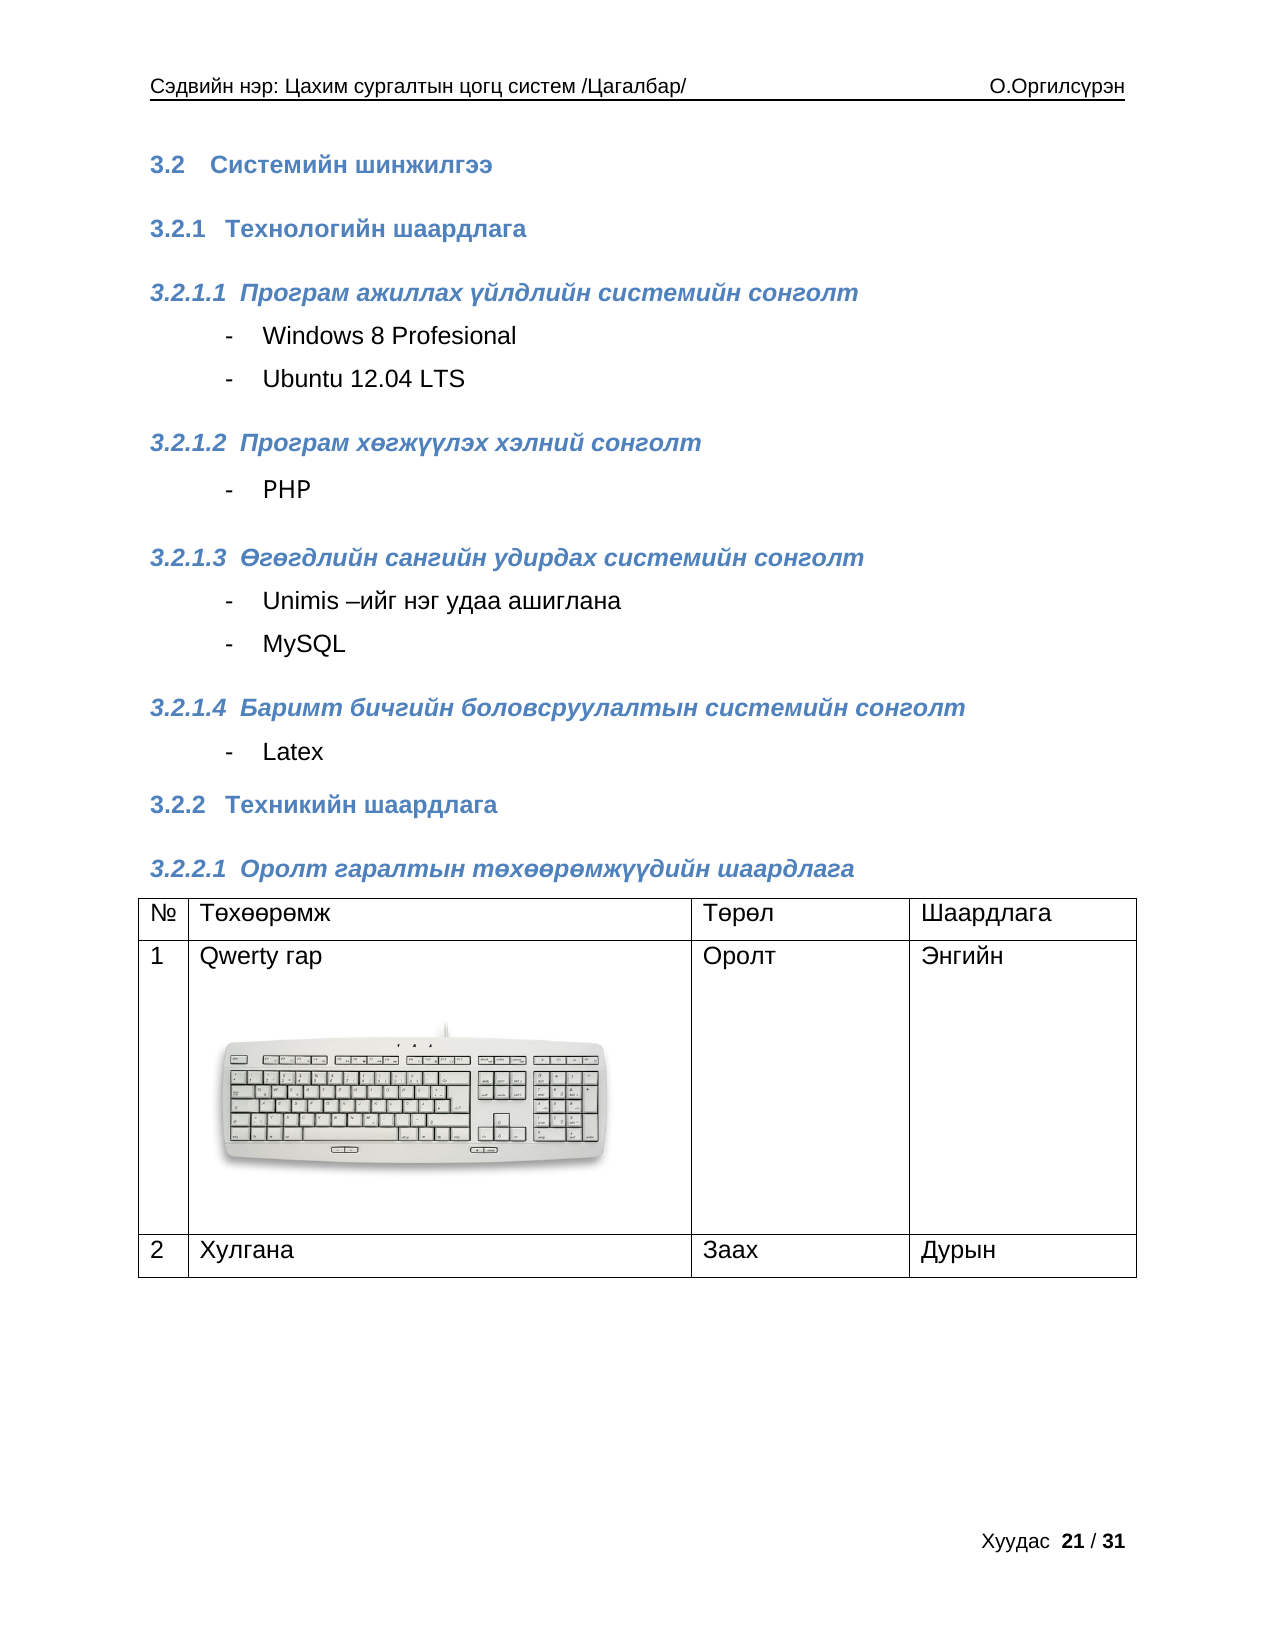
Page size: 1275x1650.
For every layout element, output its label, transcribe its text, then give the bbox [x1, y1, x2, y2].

subtitle Баримт бичгийн боловсруулалтын системийн сонголт [150, 693, 1125, 722]
table_cell 2 [139, 1235, 188, 1277]
table_cell Оролт [692, 941, 909, 1234]
list MySQL [225, 629, 1125, 658]
list Latex [225, 736, 1125, 765]
table_cell Хулгана [189, 1235, 691, 1277]
table_header Төрөл [692, 899, 909, 940]
table_cell Энгийн [910, 941, 1136, 1234]
table_cell 1 [139, 941, 188, 1234]
list Windows 8 Profesional [225, 321, 1125, 350]
table_cell Заах [692, 1235, 909, 1277]
table_header Шаардлага [910, 899, 1136, 940]
table_header Төхөөрөмж [189, 899, 691, 940]
list Unimis –ийг нэг удаа ашиглана [225, 586, 1125, 615]
list PHP [225, 471, 1125, 505]
list Ubuntu 12.04 LTS [225, 364, 1125, 393]
picture [199, 984, 623, 1221]
table_cell Дурын [910, 1235, 1136, 1277]
table_header № [139, 899, 188, 940]
subtitle Өгөгдлийн сангийн удирдах системийн сонголт [150, 543, 1125, 572]
subtitle Техникийн шаардлага [150, 790, 1125, 819]
subtitle Програм хөгжүүлэх хэлний сонголт [150, 428, 1125, 457]
subtitle Технологийн шаардлага [150, 214, 1125, 243]
subtitle Програм ажиллах үйлдлийн системийн сонголт [150, 278, 1125, 307]
subtitle Системийн шинжилгээ [150, 150, 1125, 179]
table_cell Qwerty гар [189, 941, 691, 1234]
subtitle Оролт гаралтын төхөөрөмжүүдийн шаардлага [150, 854, 1125, 883]
